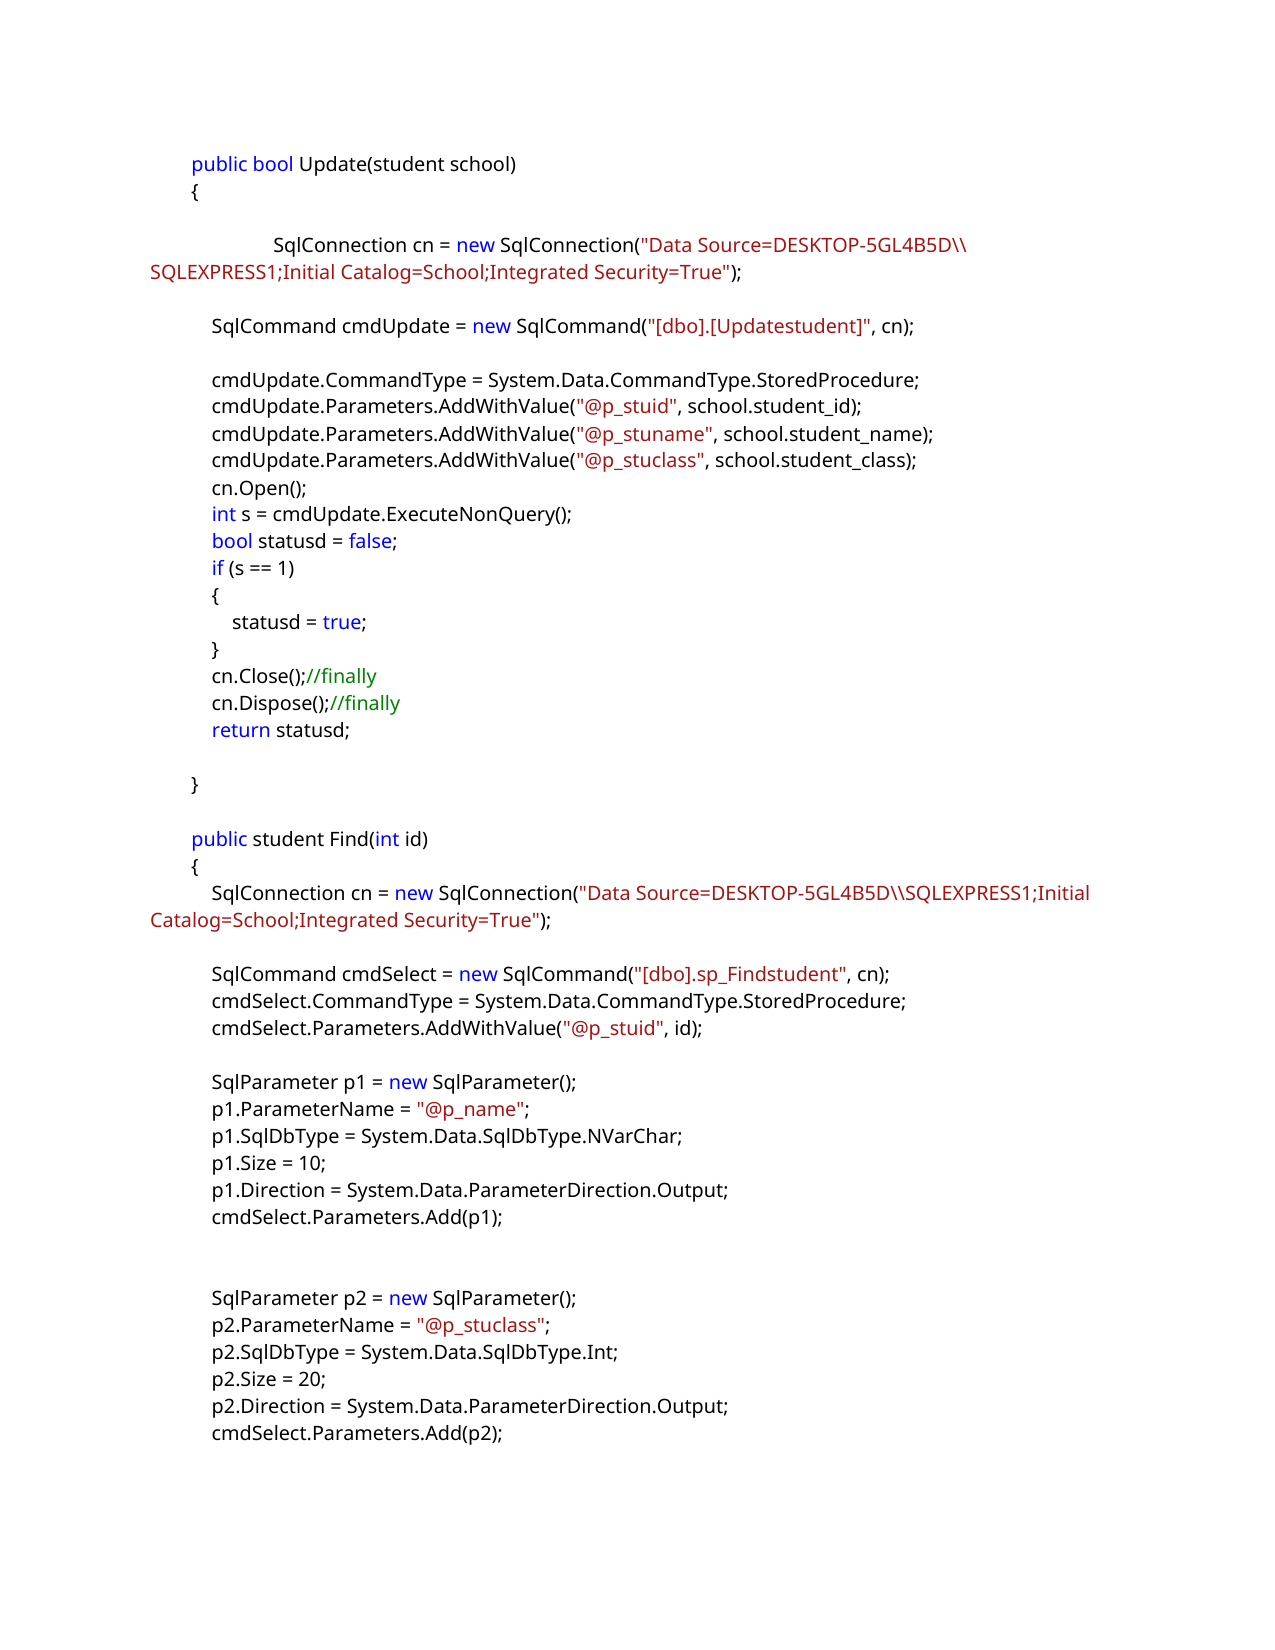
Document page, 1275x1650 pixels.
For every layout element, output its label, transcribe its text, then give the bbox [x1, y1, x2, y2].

text cn.Close();//finally [150, 663, 1125, 689]
text p1.SqlDbType = System.Data.SqlDbType.NVarChar; [150, 1122, 1125, 1149]
text SqlConnection cn = new SqlConnection("Data Source=DESKTOP-5GL4B5D\\SQLEXPRESS1;Initial Catalog=School;Integrated Security=True"); [150, 879, 1125, 933]
text return statusd; [150, 717, 1125, 743]
text bool statusd = false; [150, 528, 1125, 555]
text SqlCommand cmdUpdate = new SqlCommand("[dbo].[Updatestudent]", cn); [150, 312, 1125, 339]
text int s = cmdUpdate.ExecuteNonQuery(); [150, 501, 1125, 528]
text p1.Direction = System.Data.ParameterDirection.Output; [150, 1176, 1125, 1203]
text SqlCommand cmdSelect = new SqlCommand("[dbo].sp_Findstudent", cn); [150, 960, 1125, 987]
text cmdUpdate.Parameters.AddWithValue("@p_stuclass", school.student_class); [150, 447, 1125, 474]
text cmdSelect.CommandType = System.Data.CommandType.StoredProcedure; [150, 987, 1125, 1014]
text SqlConnection cn = new SqlConnection("Data Source=DESKTOP-5GL4B5D\\SQLEXPRESS1;Initial Catalog=School;Integrated Security=True"); [150, 231, 1125, 285]
text p2.Direction = System.Data.ParameterDirection.Output; [150, 1392, 1125, 1419]
text p1.ParameterName = "@p_name"; [150, 1095, 1125, 1122]
text public student Find(int id) [150, 826, 1125, 852]
text public bool Update(student school) [150, 150, 1125, 177]
text SqlParameter p1 = new SqlParameter(); [150, 1068, 1125, 1095]
text SqlParameter p2 = new SqlParameter(); [150, 1284, 1125, 1311]
text if (s == 1) [150, 555, 1125, 582]
text } [150, 771, 1125, 797]
text cmdSelect.Parameters.Add(p2); [150, 1419, 1125, 1446]
text p2.SqlDbType = System.Data.SqlDbType.Int; [150, 1338, 1125, 1365]
text p1.Size = 10; [150, 1149, 1125, 1176]
text { [150, 177, 1125, 204]
text p2.ParameterName = "@p_stuclass"; [150, 1311, 1125, 1338]
text cmdUpdate.Parameters.AddWithValue("@p_stuid", school.student_id); [150, 393, 1125, 420]
text p2.Size = 20; [150, 1365, 1125, 1392]
text cmdSelect.Parameters.Add(p1); [150, 1203, 1125, 1230]
text cn.Dispose();//finally [150, 689, 1125, 717]
text cmdUpdate.Parameters.AddWithValue("@p_stuname", school.student_name); [150, 420, 1125, 447]
text statusd = true; [150, 609, 1125, 636]
text cn.Open(); [150, 474, 1125, 501]
text { [150, 582, 1125, 609]
text { [150, 852, 1125, 879]
text cmdSelect.Parameters.AddWithValue("@p_stuid", id); [150, 1014, 1125, 1041]
text } [150, 636, 1125, 663]
text cmdUpdate.CommandType = System.Data.CommandType.StoredProcedure; [150, 366, 1125, 393]
